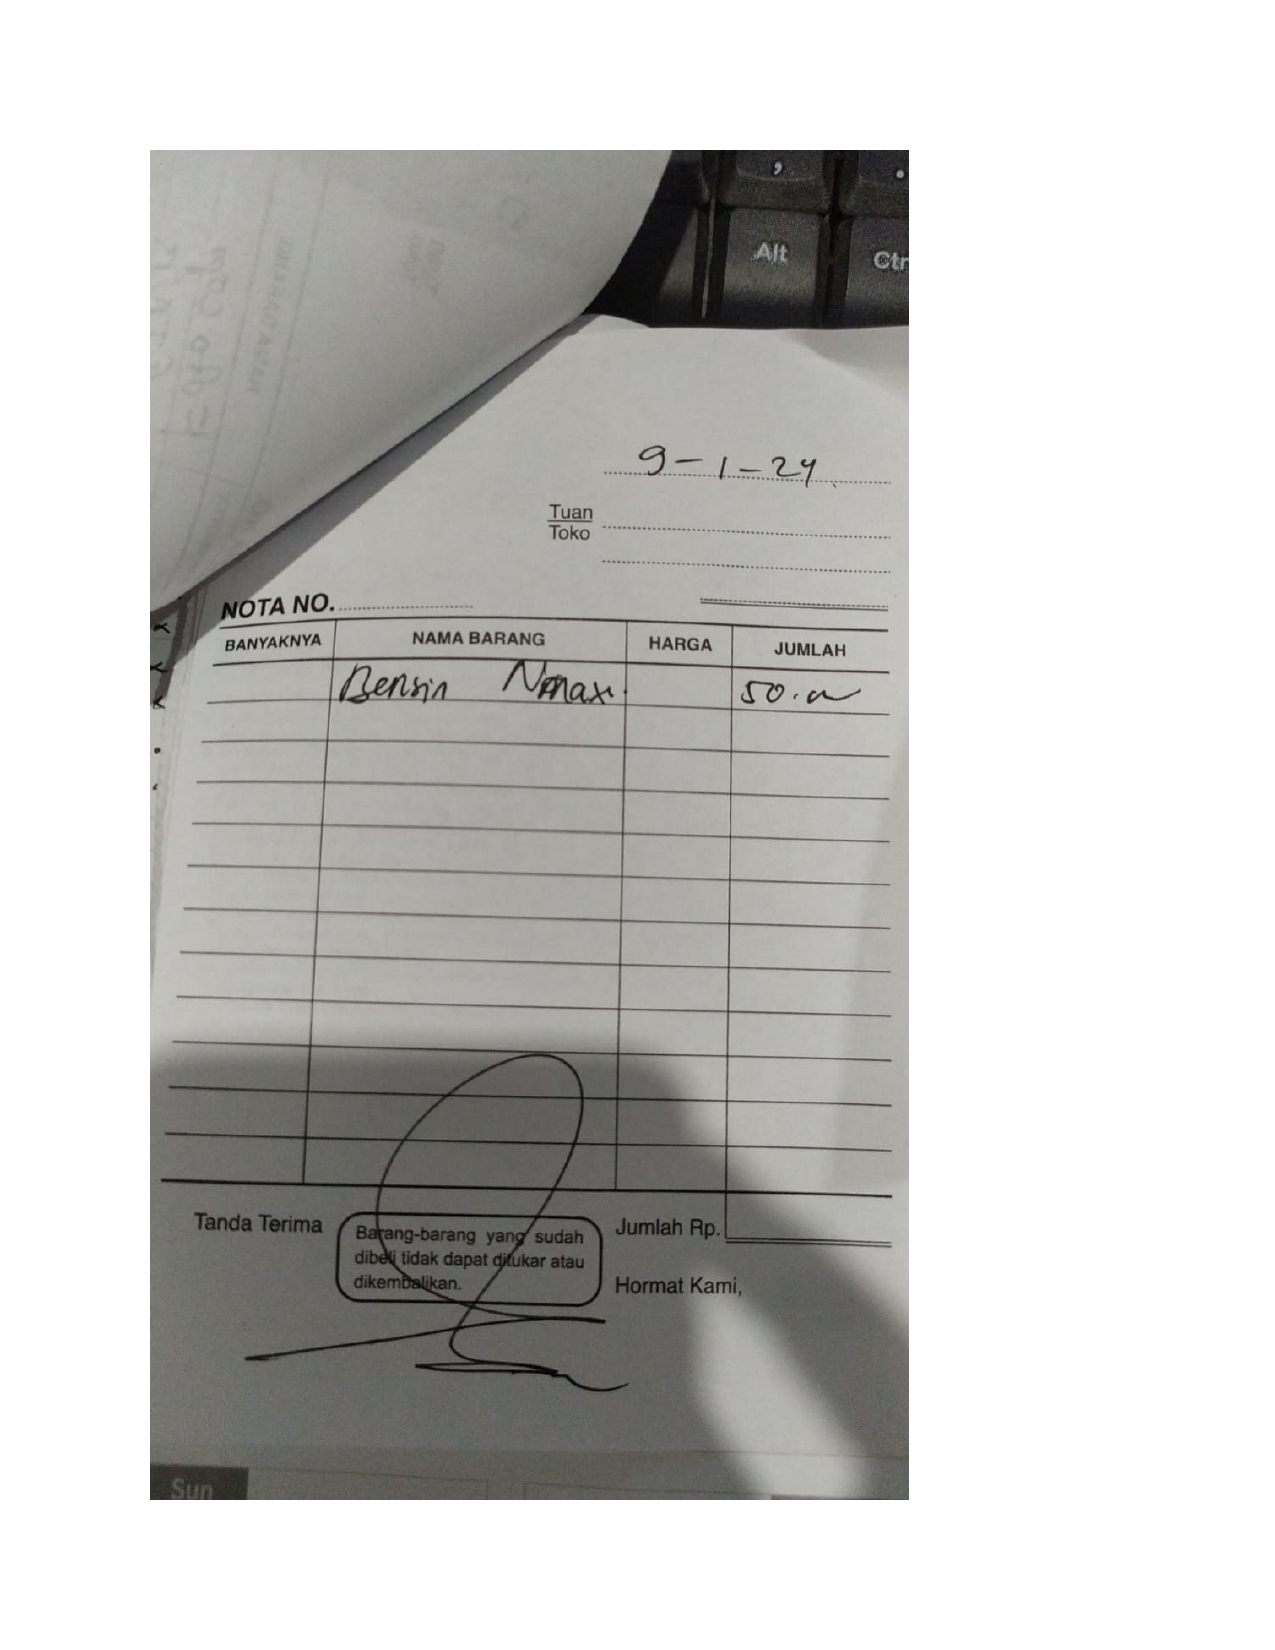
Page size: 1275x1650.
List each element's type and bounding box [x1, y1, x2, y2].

picture [150, 150, 909, 1500]
